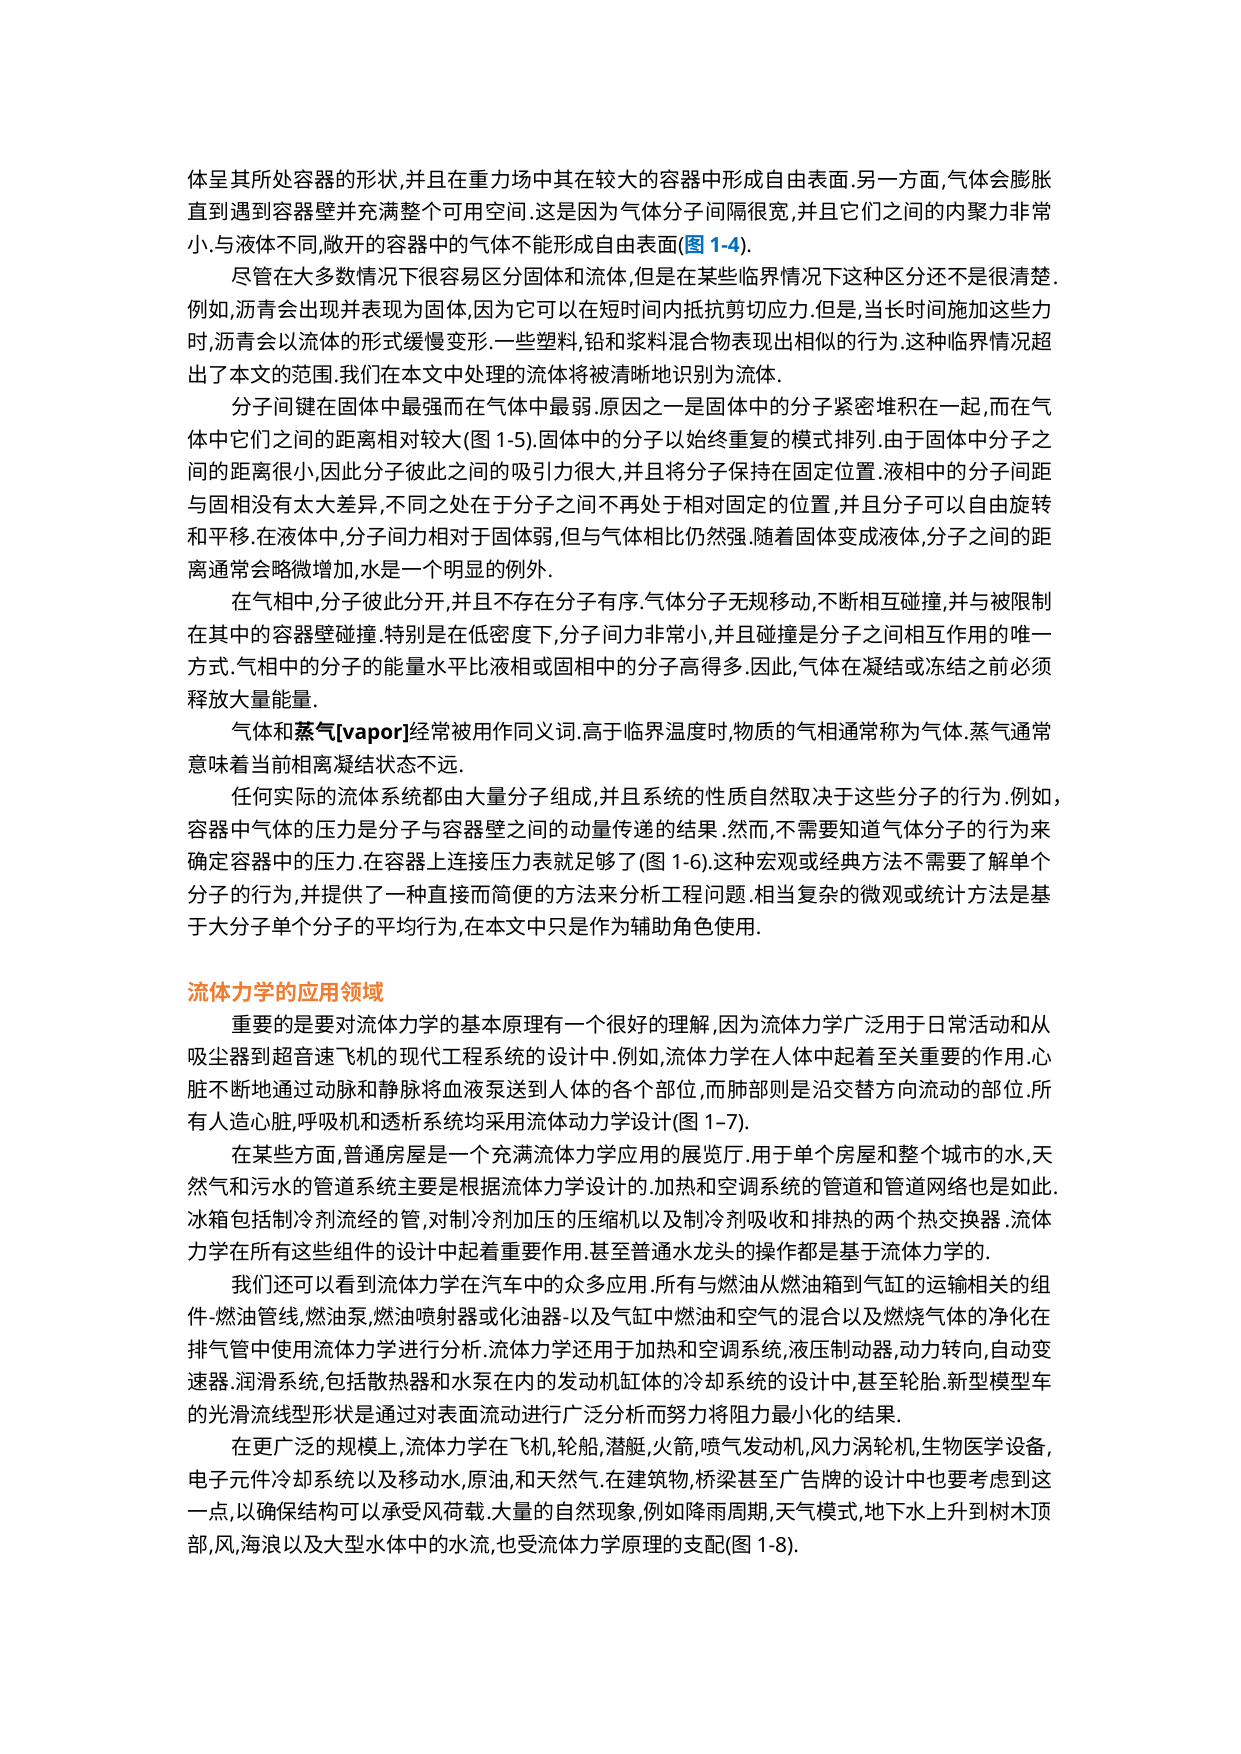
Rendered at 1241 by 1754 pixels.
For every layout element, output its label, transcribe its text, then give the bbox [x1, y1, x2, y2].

text 气体和蒸气[vapor]经常被用作同义词.高于临界温度时,物质的气相通常称为气体.蒸气通常意味着当前相离凝结状态不远. [187, 714, 1053, 779]
text 我们还可以看到流体力学在汽车中的众多应用.所有与燃油从燃油箱到气缸的运输相关的组件-燃油管线,燃油泵,燃油喷射器或化油器-以及气缸中燃油和空气的混合以及燃烧气体的净化在排气管中使用流体力学进行分析.流体力学还用于加热和空调系统,液压制动器,动力转向,自动变速器.润滑系统,包括散热器和水泵在内的发动机缸体的冷却系统的设计中,甚至轮胎.新型模型车的光滑流线型形状是通过对表面流动进行广泛分析而努力将阻力最小化的结果. [187, 1267, 1053, 1429]
text 尽管在大多数情况下很容易区分固体和流体,但是在某些临界情况下这种区分还不是很清楚.例如,沥青会出现并表现为固体,因为它可以在短时间内抵抗剪切应力.但是,当长时间施加这些力时,沥青会以流体的形式缓慢变形.一些塑料,铅和浆料混合物表现出相似的行为.这种临界情况超出了本文的范围.我们在本文中处理的流体将被清晰地识别为流体. [187, 259, 1053, 389]
text 任何实际的流体系统都由大量分子组成,并且系统的性质自然取决于这些分子的行为.例如，容器中气体的压力是分子与容器壁之间的动量传递的结果.然而,不需要知道气体分子的行为来确定容器中的压力.在容器上连接压力表就足够了(图1-6).这种宏观或经典方法不需要了解单个分子的行为,并提供了一种直接而简便的方法来分析工程问题.相当复杂的微观或统计方法是基于大分子单个分子的平均行为,在本文中只是作为辅助角色使用. [187, 779, 1053, 942]
text 在某些方面,普通房屋是一个充满流体力学应用的展览厅.用于单个房屋和整个城市的水,天然气和污水的管道系统主要是根据流体力学设计的.加热和空调系统的管道和管道网络也是如此.冰箱包括制冷剂流经的管,对制冷剂加压的压缩机以及制冷剂吸收和排热的两个热交换器.流体力学在所有这些组件的设计中起着重要作用.甚至普通水龙头的操作都是基于流体力学的. [187, 1137, 1053, 1267]
text 在更广泛的规模上,流体力学在飞机,轮船,潜艇,火箭,喷气发动机,风力涡轮机,生物医学设备,电子元件冷却系统以及移动水,原油,和天然气.在建筑物,桥梁甚至广告牌的设计中也要考虑到这一点,以确保结构可以承受风荷载.大量的自然现象,例如降雨周期,天气模式,地下水上升到树木顶部,风,海浪以及大型水体中的水流,也受流体力学原理的支配(图1-8). [187, 1429, 1053, 1559]
text 流体力学的应用领域 [187, 974, 1053, 1007]
text 重要的是要对流体力学的基本原理有一个很好的理解,因为流体力学广泛用于日常活动和从吸尘器到超音速飞机的现代工程系统的设计中.例如,流体力学在人体中起着至关重要的作用.心脏不断地通过动脉和静脉将血液泵送到人体的各个部位,而肺部则是沿交替方向流动的部位.所有人造心脏,呼吸机和透析系统均采用流体动力学设计(图1–7). [187, 1007, 1053, 1137]
text 分子间键在固体中最强而在气体中最弱.原因之一是固体中的分子紧密堆积在一起,而在气体中它们之间的距离相对较大(图1-5).固体中的分子以始终重复的模式排列.由于固体中分子之间的距离很小,因此分子彼此之间的吸引力很大,并且将分子保持在固定位置.液相中的分子间距与固相没有太大差异,不同之处在于分子之间不再处于相对固定的位置,并且分子可以自由旋转和平移.在液体中,分子间力相对于固体弱,但与气体相比仍然强.随着固体变成液体,分子之间的距离通常会略微增加,水是一个明显的例外. [187, 389, 1053, 584]
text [187, 162, 1053, 259]
text 在气相中,分子彼此分开,并且不存在分子有序.气体分子无规移动,不断相互碰撞,并与被限制在其中的容器壁碰撞.特别是在低密度下,分子间力非常小,并且碰撞是分子之间相互作用的唯一方式.气相中的分子的能量水平比液相或固相中的分子高得多.因此,气体在凝结或冻结之前必须释放大量能量. [187, 584, 1053, 714]
